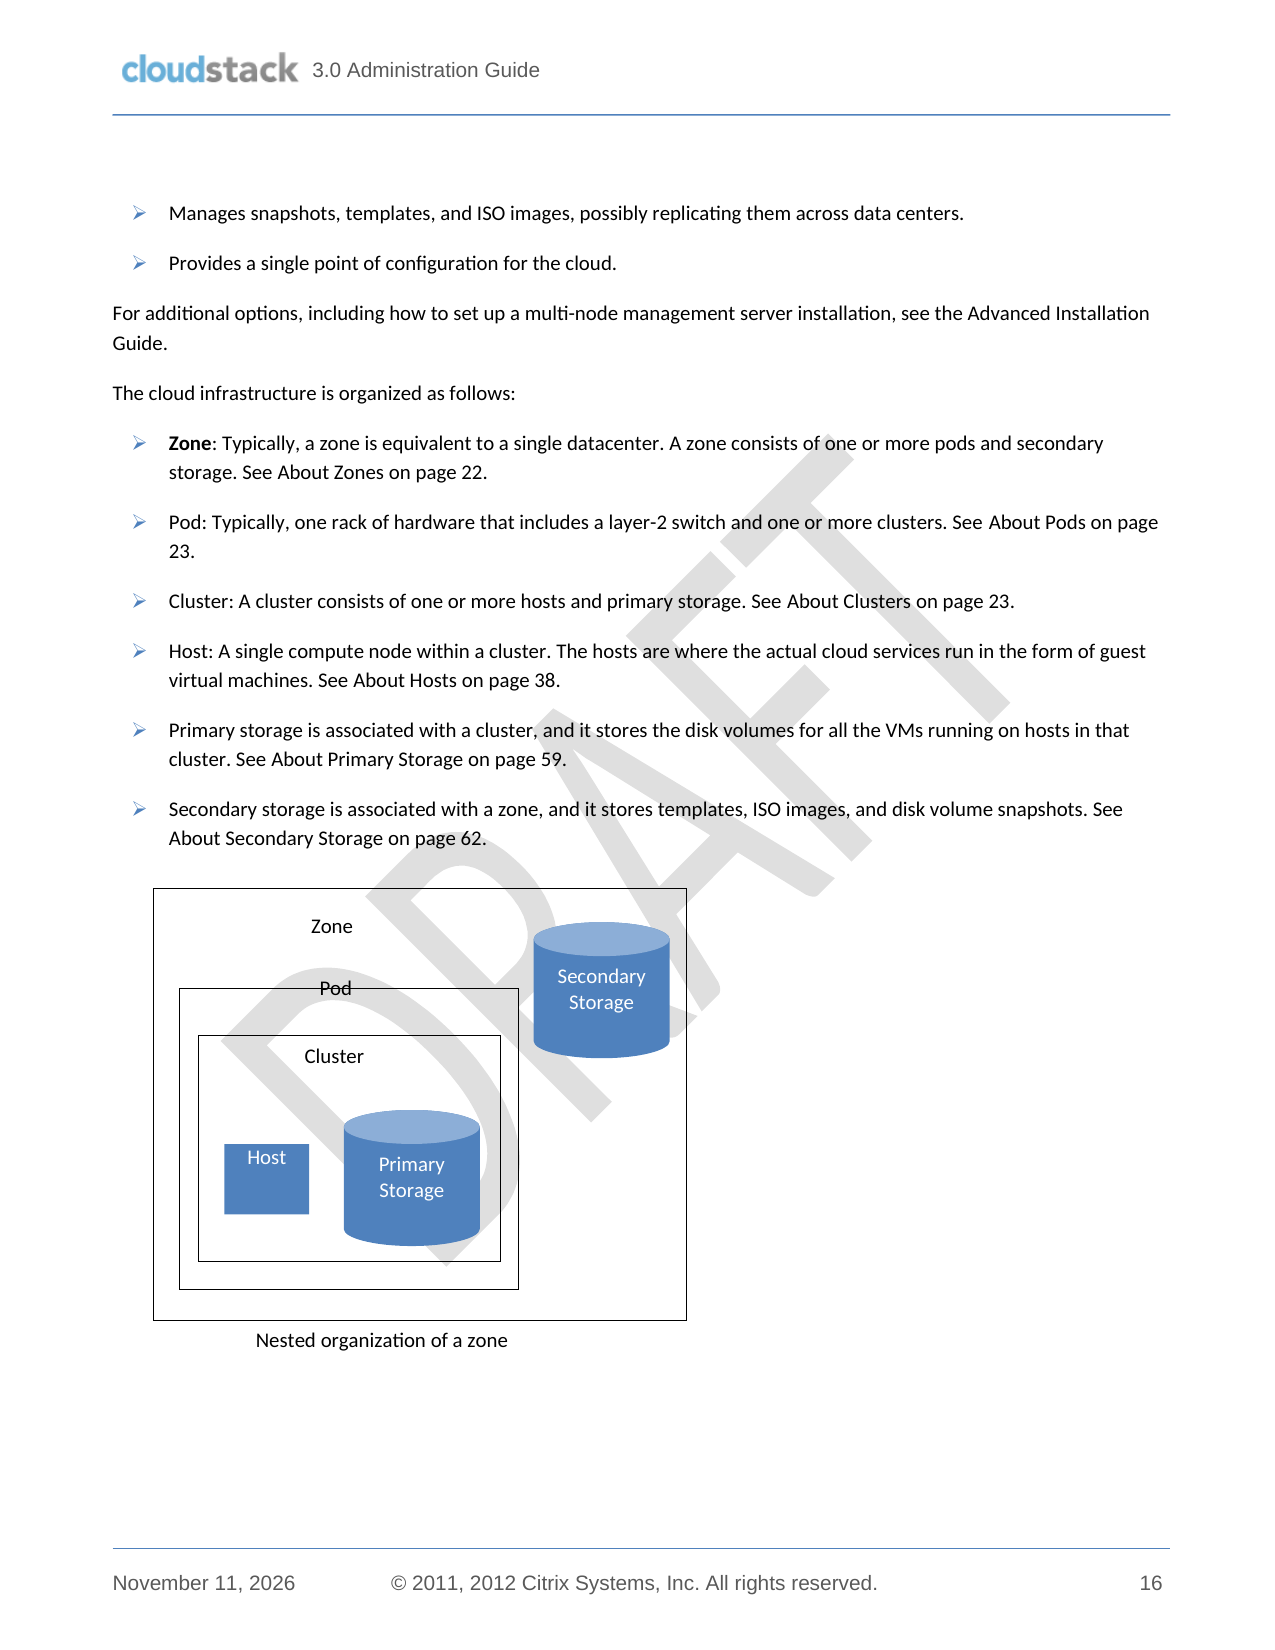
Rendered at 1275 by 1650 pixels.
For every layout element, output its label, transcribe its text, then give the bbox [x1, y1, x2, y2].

list Provides a single point of configuration for the cloud. [131, 251, 1162, 276]
list Secondary storage is associated with a zone, and it stores templates, ISO images, and disk volume snapshots. See About Secondary Storage on page 57. [131, 796, 1162, 851]
text For additional options, including how to set up a multi-node management server installation, see the Advanced Installation Guide. [112, 301, 1162, 355]
list Zone: Typically, a zone is equivalent to a single datacenter. A zone consists of one or more pods and secondary storage. See About Zones on page 17. [131, 430, 1162, 484]
list Cluster: A cluster consists of one or more hosts and primary storage. See About Clusters on page 19. [131, 588, 1162, 613]
text The cloud infrastructure is organized as follows: [112, 380, 1162, 405]
list Primary storage is associated with a cluster, and it stores the disk volumes for all the VMs running on hosts in that cluster. See About Primary Storage on page 54. [131, 717, 1162, 772]
list Pod: Typically, one rack of hardware that includes a layer-2 switch and one or more clusters. See About Pods on page 19. [131, 509, 1162, 563]
picture [112, 45, 312, 95]
list Host: A single compute node within a cluster. The hosts are where the actual cloud services run in the form of guest virtual machines. See About Hosts on page 34. [131, 638, 1162, 693]
list Manages snapshots, templates, and ISO images, possibly replicating them across data centers. [131, 201, 1162, 226]
